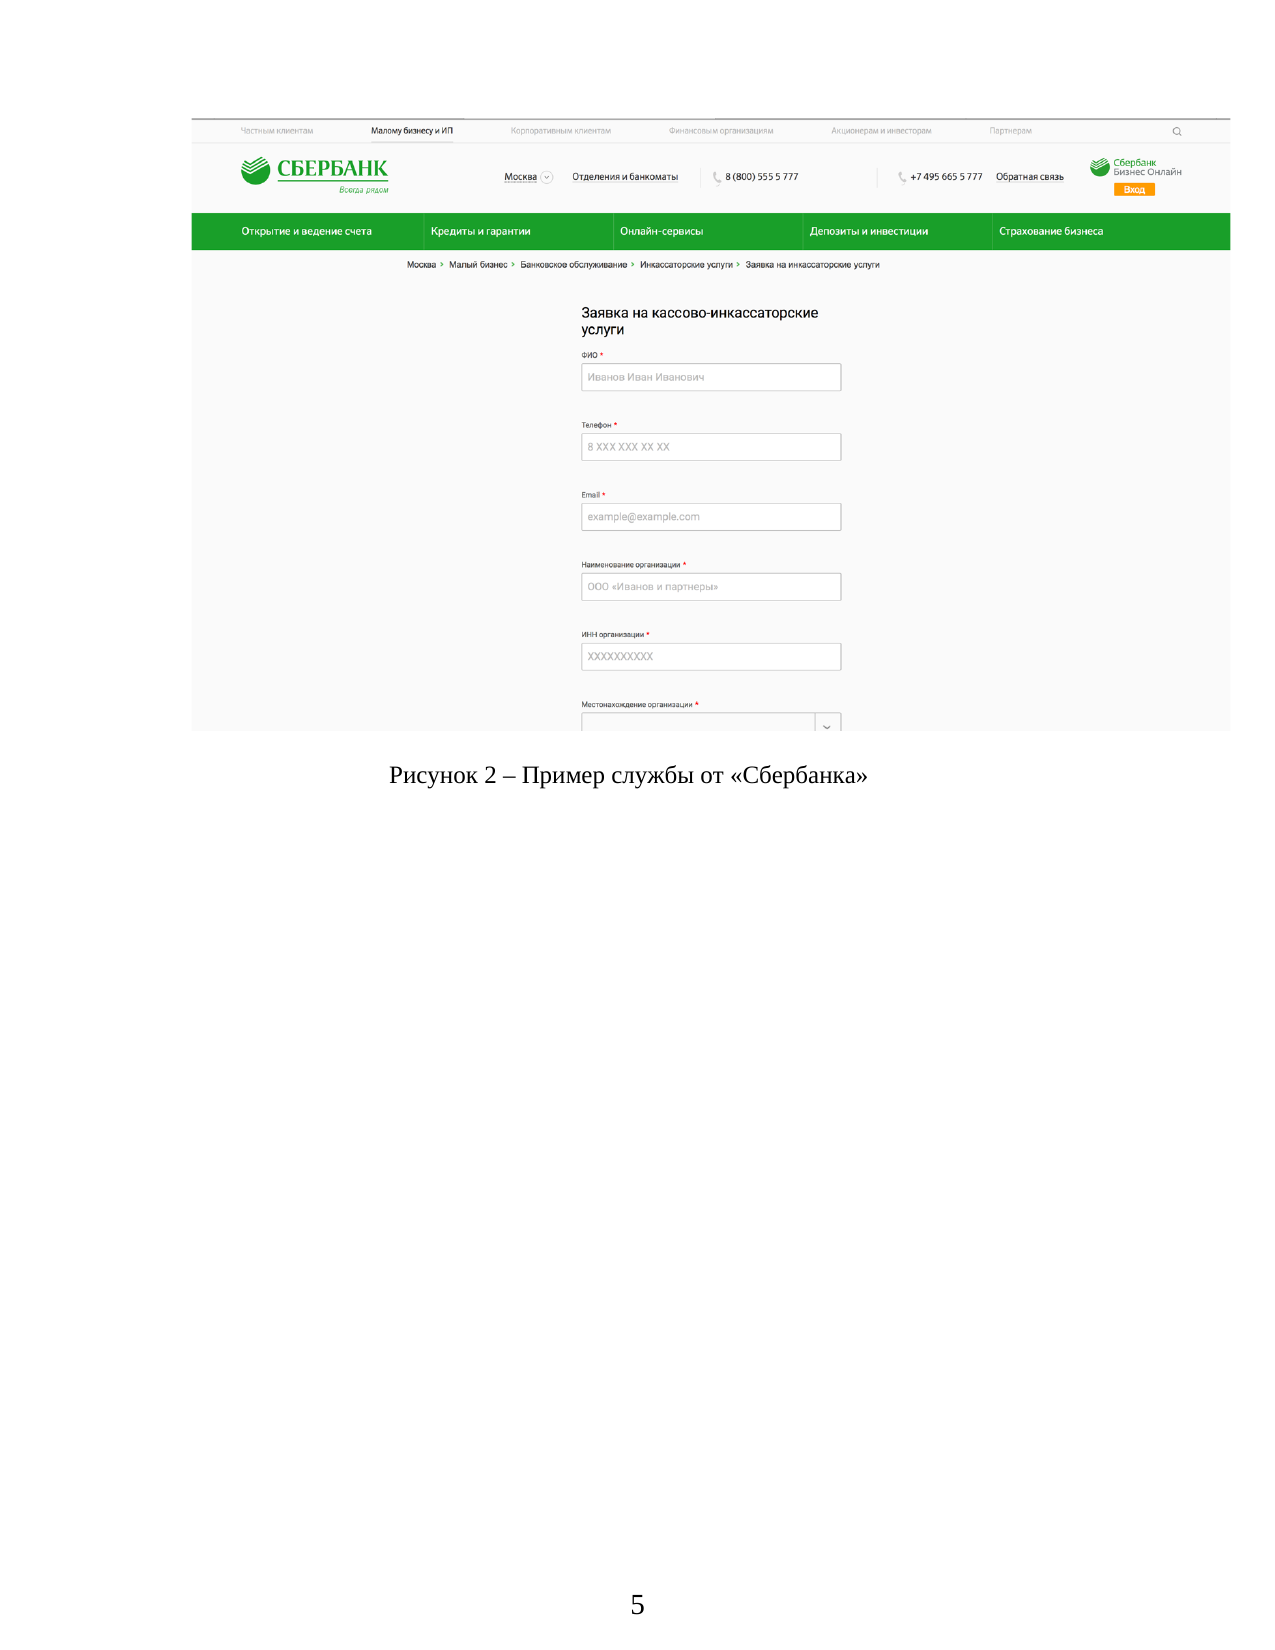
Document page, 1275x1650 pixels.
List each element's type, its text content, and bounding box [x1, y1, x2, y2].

picture [191, 118, 1231, 731]
text Рисунок 2 – Пример службы от «Сбербанка» [118, 760, 1139, 789]
